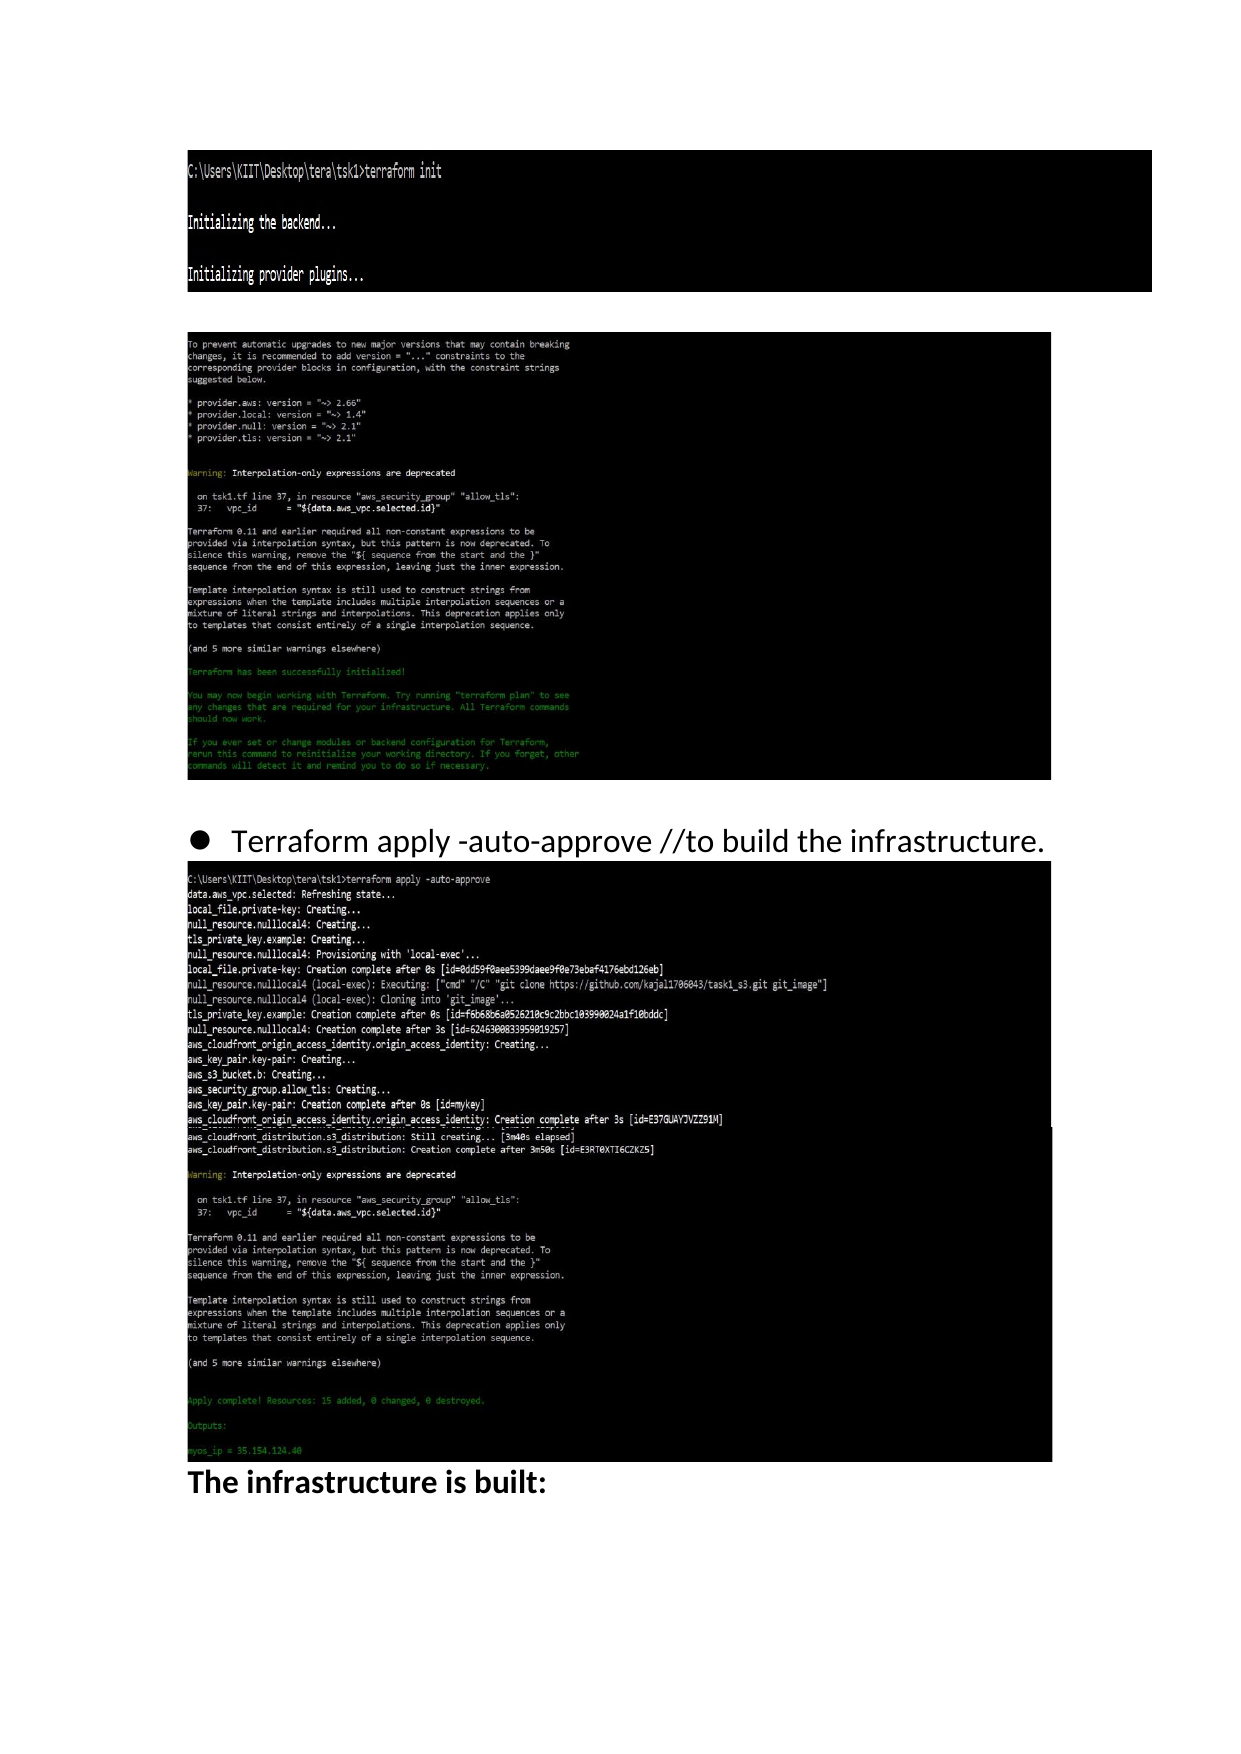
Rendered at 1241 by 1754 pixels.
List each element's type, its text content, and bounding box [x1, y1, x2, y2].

list Terraform apply -auto-approve //to build the infrastructure. [187, 821, 1053, 861]
picture [187, 150, 1152, 292]
picture [187, 861, 1053, 1462]
picture [187, 332, 1052, 780]
list The infrastructure is built: [187, 1462, 1053, 1502]
